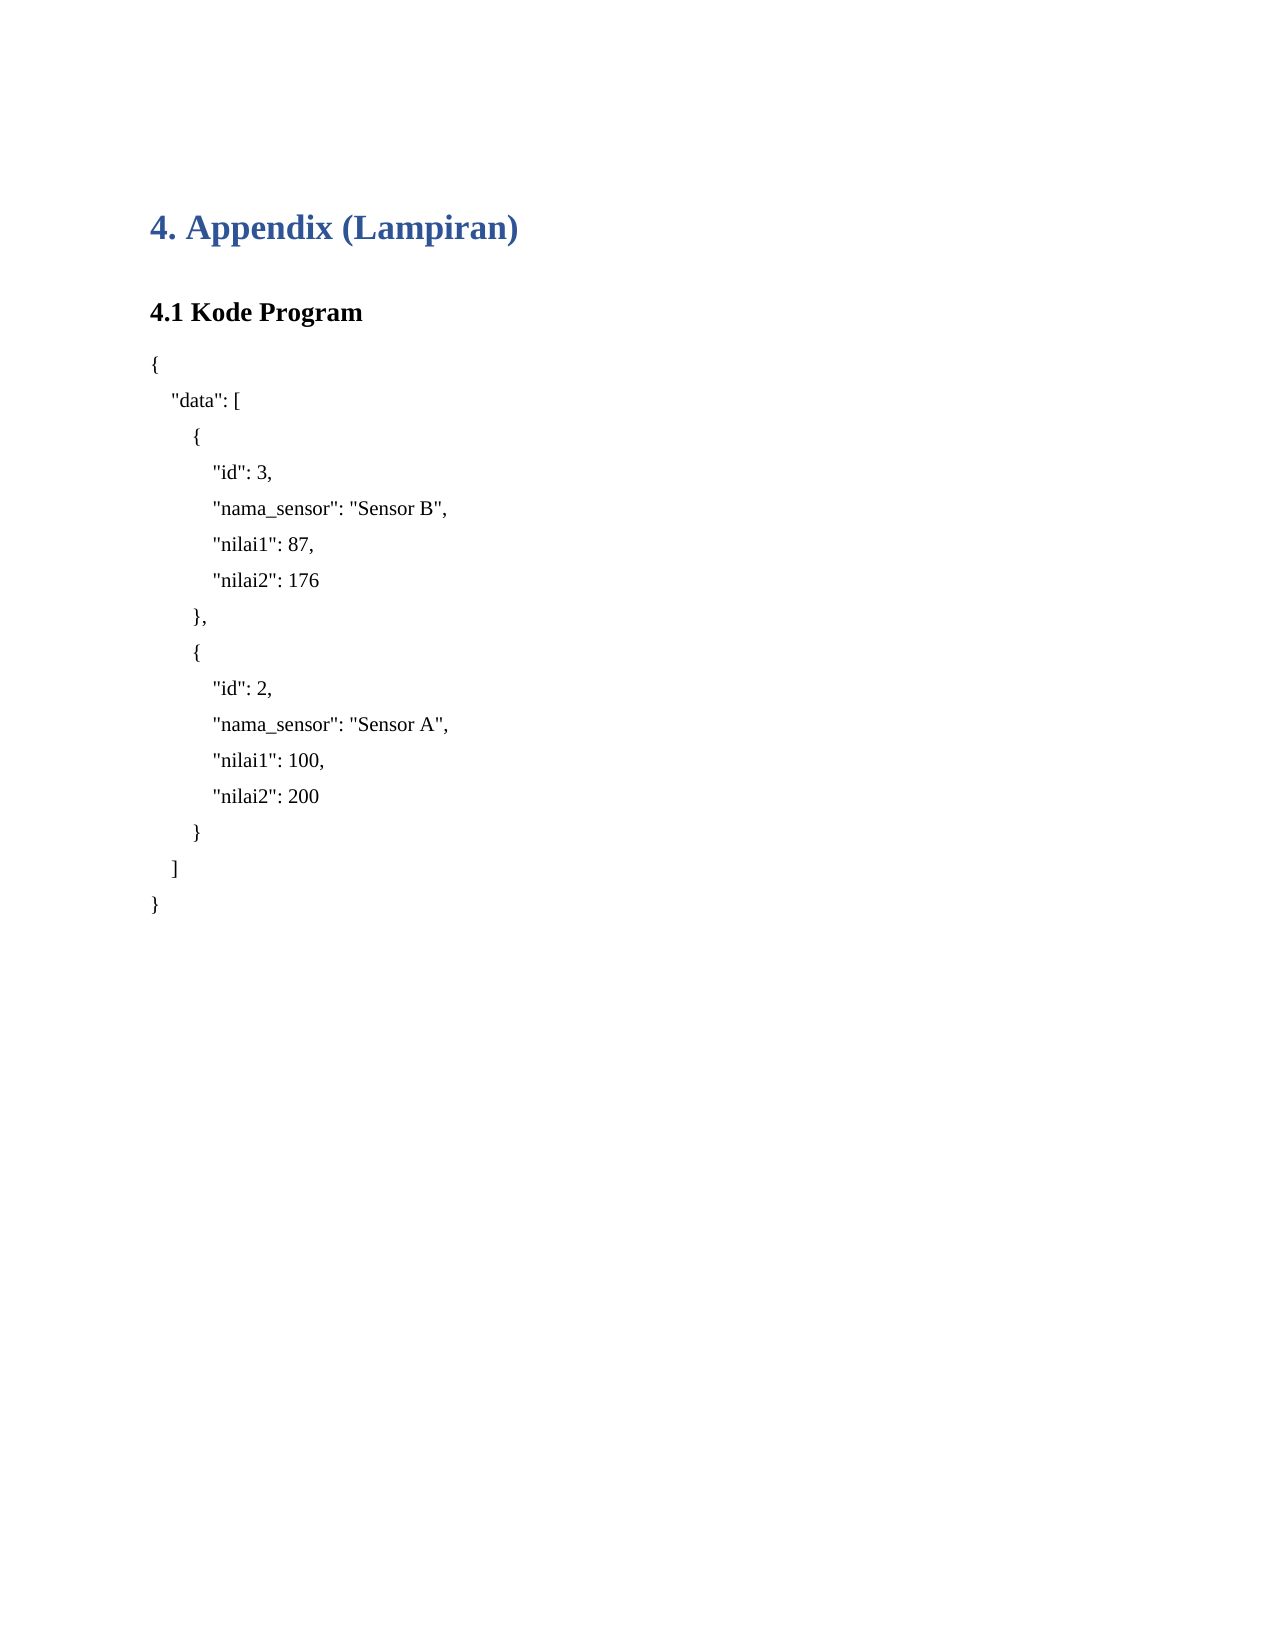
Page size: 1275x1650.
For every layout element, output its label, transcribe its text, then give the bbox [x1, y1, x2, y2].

text "data": [ [150, 388, 1125, 412]
text } [150, 892, 1125, 916]
subtitle 4.1 Kode Program [150, 297, 1125, 328]
text "nilai2": 200 [150, 784, 1125, 808]
text } [150, 820, 1125, 844]
text "nilai2": 176 [150, 568, 1125, 592]
text }, [150, 604, 1125, 628]
text ] [150, 856, 1125, 880]
text "id": 3, [150, 460, 1125, 484]
text "nilai1": 87, [150, 532, 1125, 556]
subtitle 4. Appendix (Lampiran) [150, 206, 1125, 247]
text "nilai1": 100, [150, 748, 1125, 772]
text { [150, 352, 1125, 376]
text "nama_sensor": "Sensor B", [150, 496, 1125, 520]
text "nama_sensor": "Sensor A", [150, 712, 1125, 736]
text { [150, 640, 1125, 664]
text { [150, 424, 1125, 448]
text "id": 2, [150, 676, 1125, 700]
